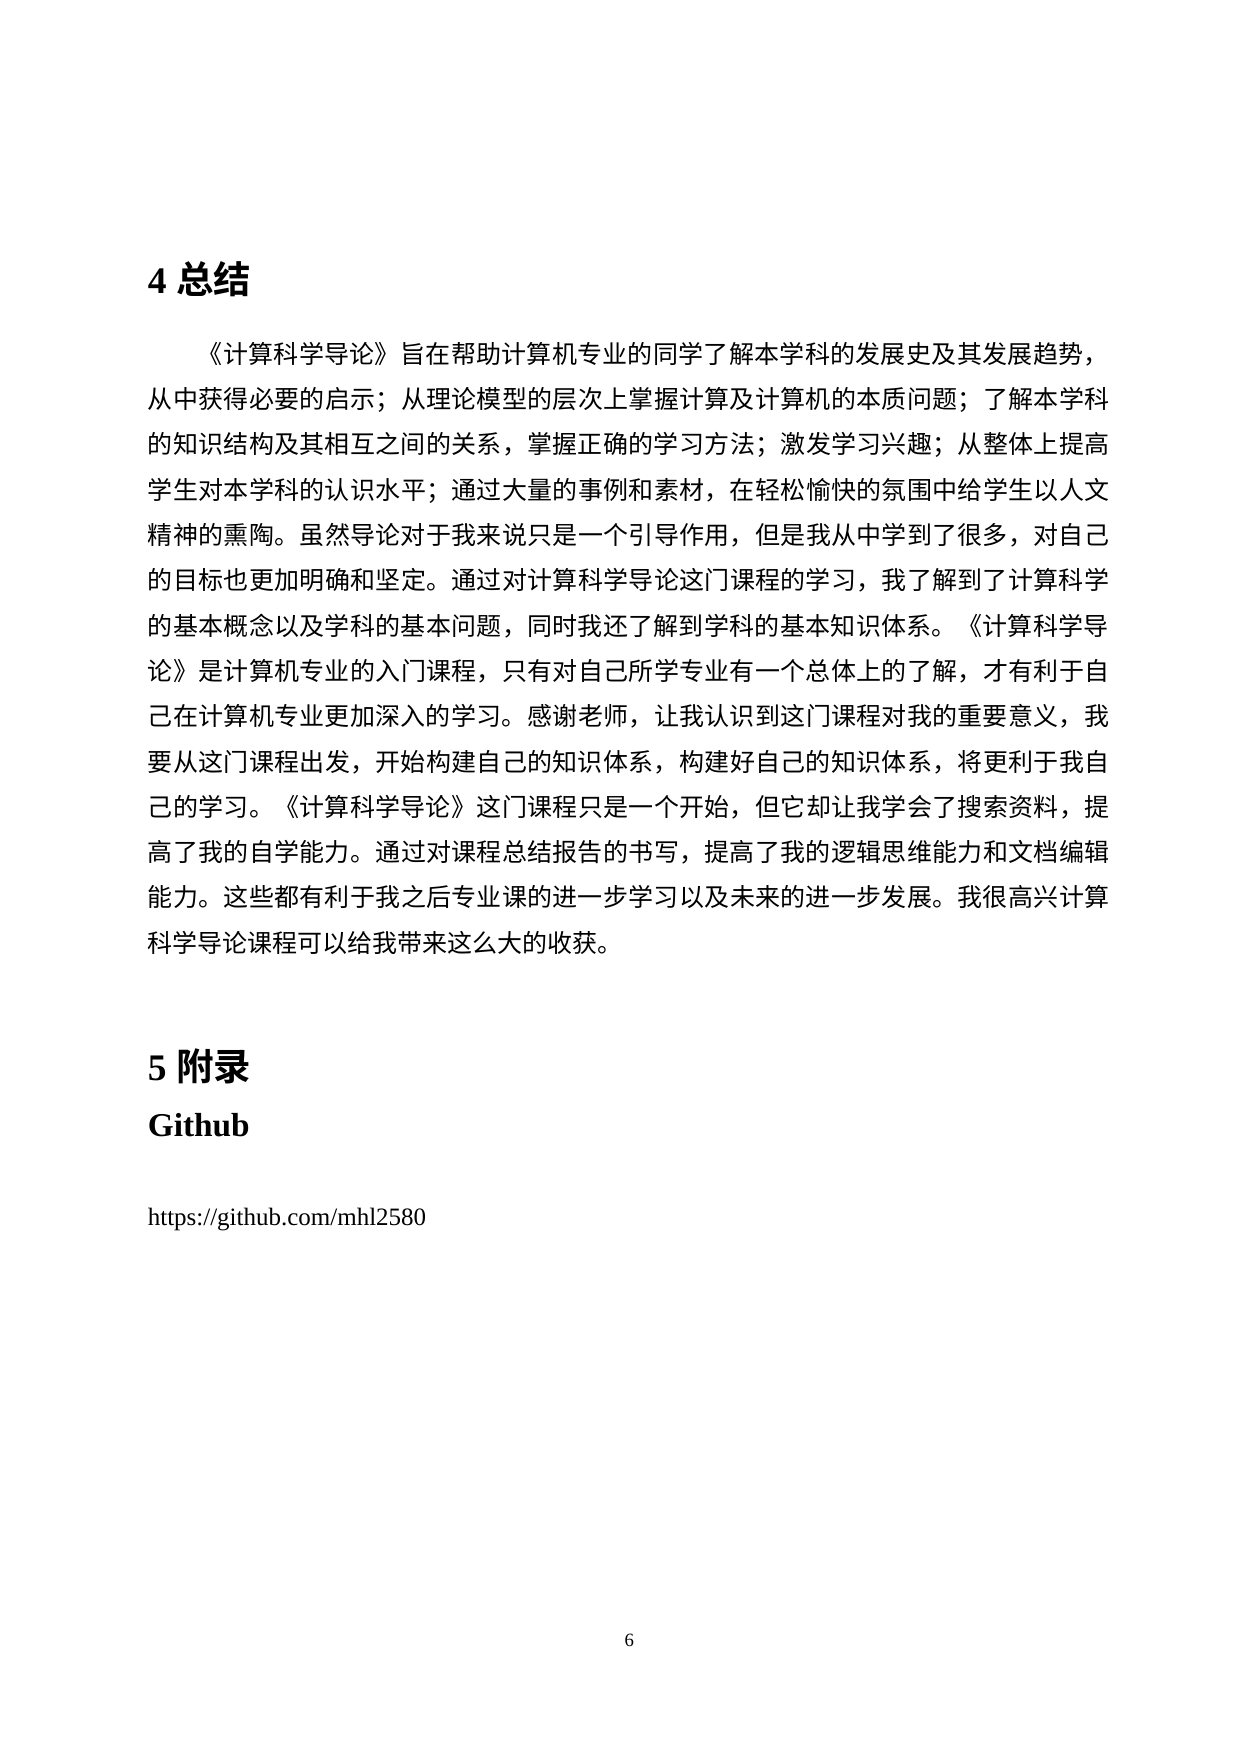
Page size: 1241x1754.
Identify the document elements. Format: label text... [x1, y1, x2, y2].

subtitle Github [148, 1105, 1110, 1143]
list https://github.com/mhl2580 [148, 1201, 1110, 1233]
subtitle 5 附录 [148, 1037, 1110, 1091]
subtitle 4 总结 [148, 250, 1110, 304]
text 《计算科学导论》旨在帮助计算机专业的同学了解本学科的发展史及其发展趋势，从中获得必要的启示；从理论模型的层次上掌握计算及计算机的本质问题；了解本学科的知识结构及其相互之间的关系，掌握正确的学习方法；激发学习兴趣；从整体上提高学生对本学科的认识水平；通过大量的事例和素材，在轻松愉快的氛围中给学生以人文精神的熏陶。虽然导论对于我来说只是一个引导作用，但是我从中学到了很多，对自己的目标也更加明确和坚定。通过对计算科学导论这门课程的学习，我了解到了计算科学的基本概念以及学科的基本问题，同时我还了解到学科的基本知识体系。《计算科学导论》是计算机专业的入门课程，只有对自己所学专业有一个总体上的了解，才有利于自己在计算机专业更加深入的学习。感谢老师，让我认识到这门课程对我的重要意义，我要从这门课程出发，开始构建自己的知识体系，构建好自己的知识体系，将更利于我自己的学习。《计算科学导论》这门课程只是一个开始，但它却让我学会了搜索资料，提高了我的自学能力。通过对课程总结报告的书写，提高了我的逻辑思维能力和文档编辑能力。这些都有利于我之后专业课的进一步学习以及未来的进一步发展。我很高兴计算科学导论课程可以给我带来这么大的收获。 [148, 334, 1110, 959]
